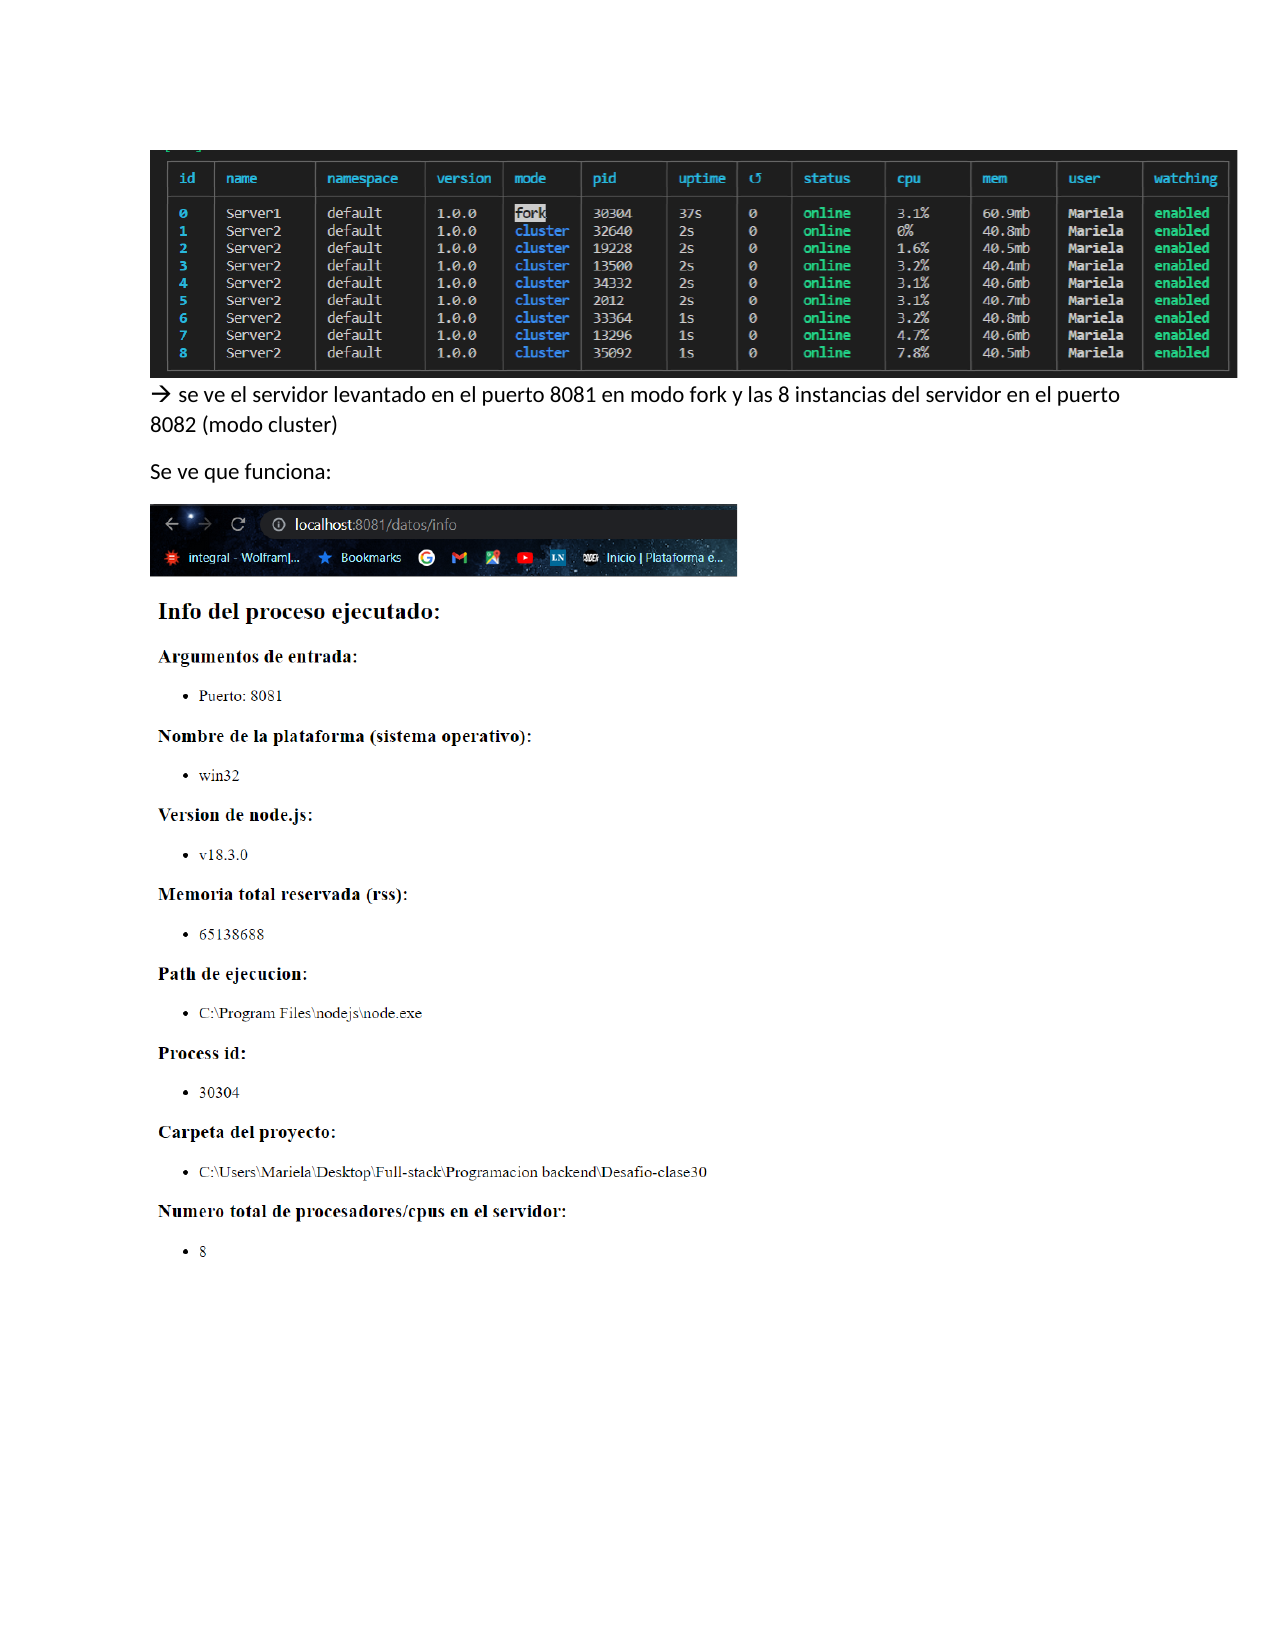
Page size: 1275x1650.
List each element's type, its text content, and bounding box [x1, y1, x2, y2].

picture [150, 150, 1238, 378]
picture [150, 504, 738, 1276]
text Se ve que funciona: [150, 457, 1125, 485]
text se ve el servidor levantado en el puerto 8081 en modo fork y las 8 instancias del servidor en el puerto 8082 (modo cluster) [150, 378, 1125, 438]
